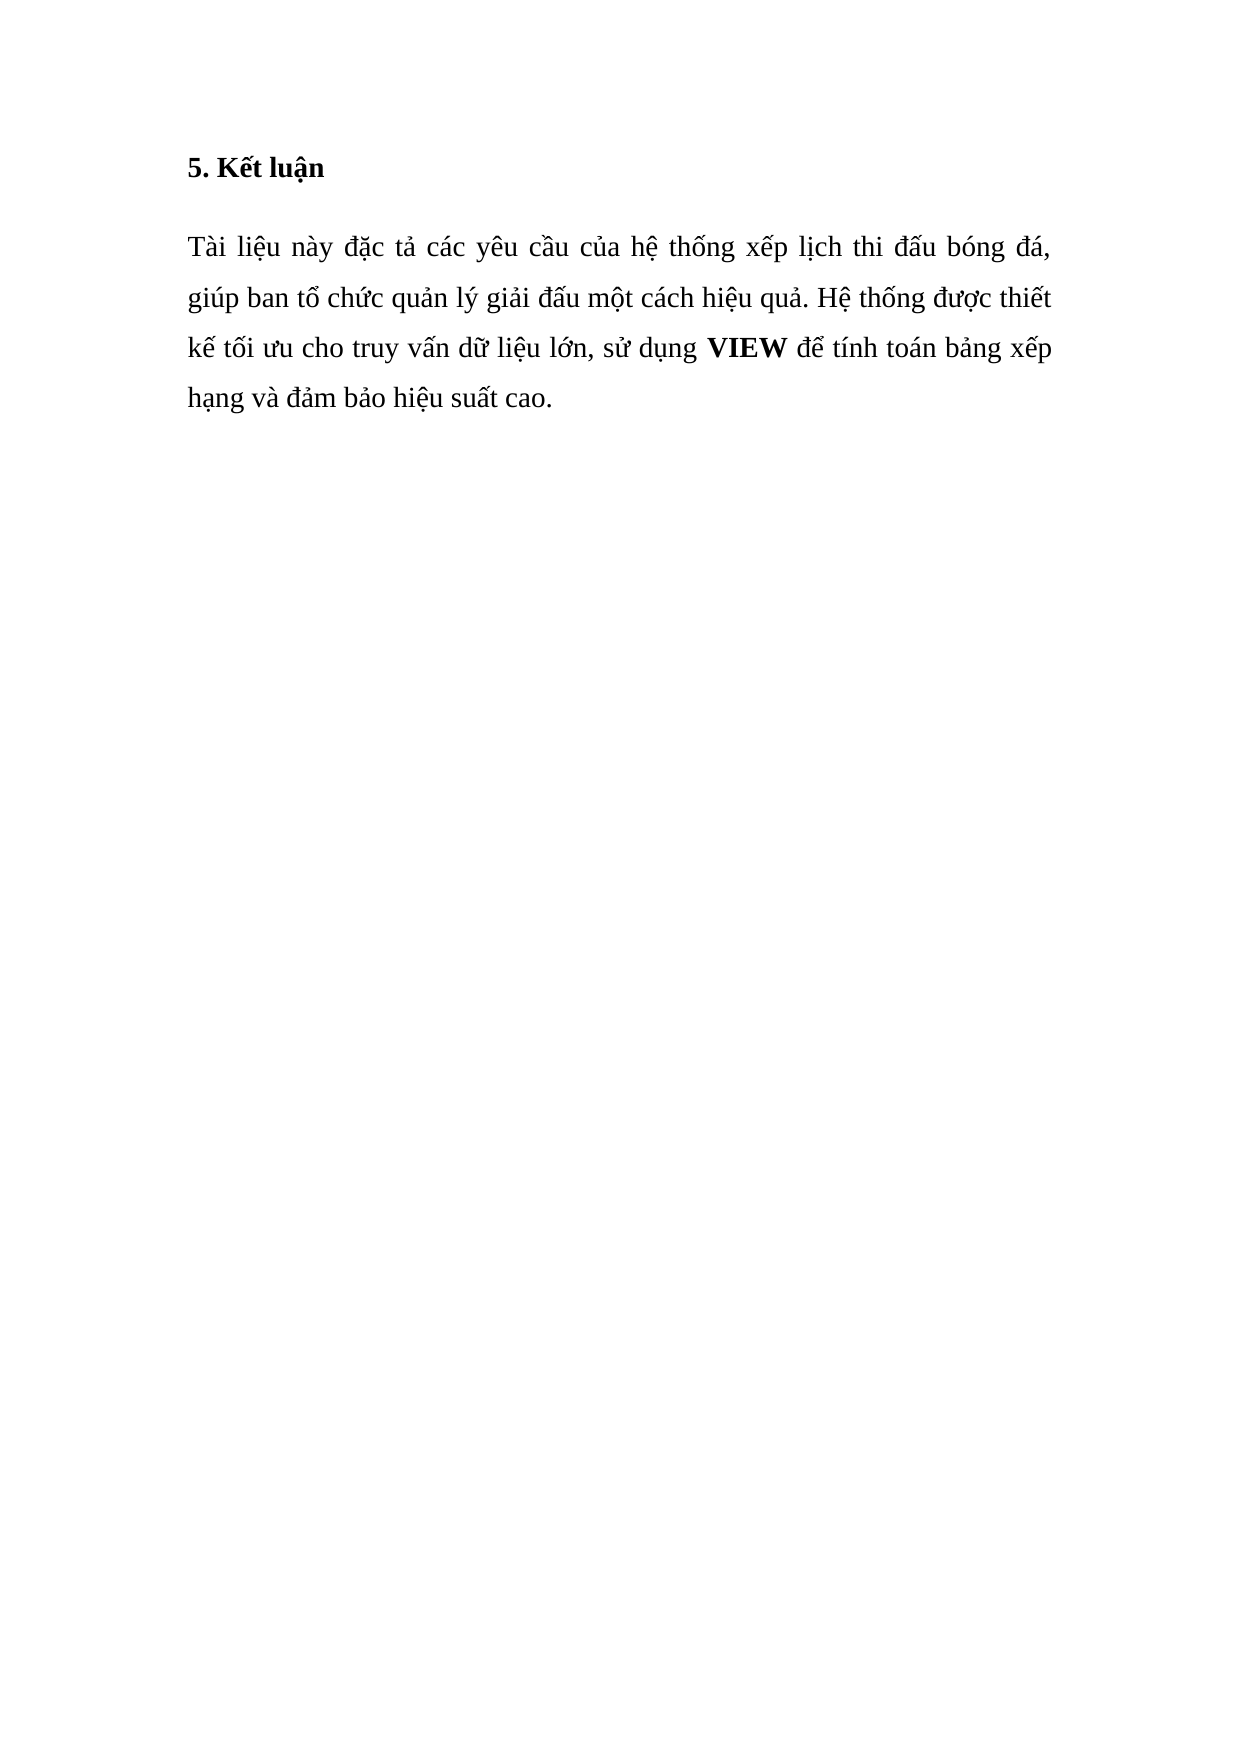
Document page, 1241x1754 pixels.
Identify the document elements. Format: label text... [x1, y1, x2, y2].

subtitle 5. Kết luận [187, 150, 1053, 183]
text Tài liệu này đặc tả các yêu cầu của hệ thống xếp lịch thi đấu bóng đá, giúp ban tổ chức quản lý giải đấu một cách hiệu quả. Hệ thống được thiết kế tối ưu cho truy vấn dữ liệu lớn, sử dụng VIEW để tính toán bảng xếp hạng và đảm bảo hiệu suất cao. [187, 229, 1053, 414]
